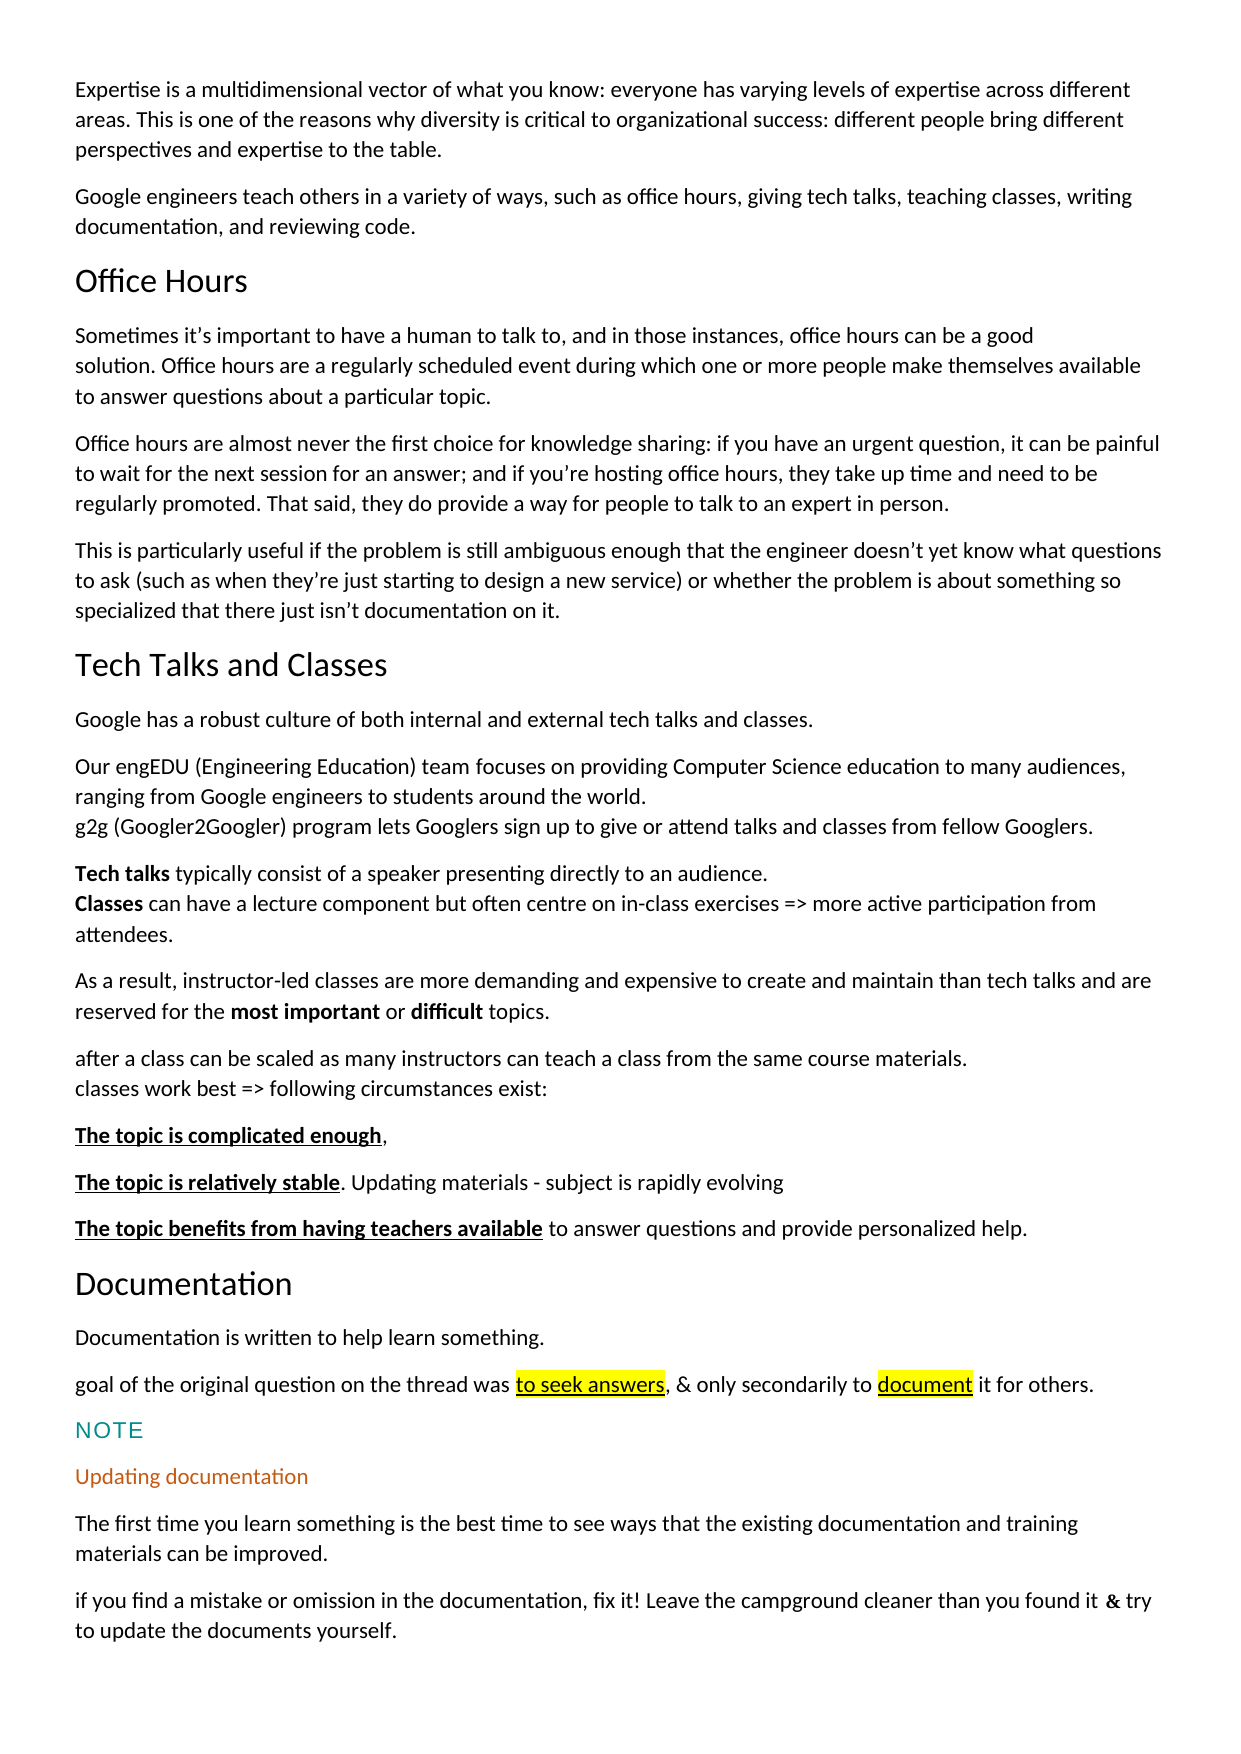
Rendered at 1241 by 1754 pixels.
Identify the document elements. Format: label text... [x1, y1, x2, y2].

text The topic is relatively stable. Updating materials - subject is rapidly evolving [75, 1168, 1165, 1196]
text Expertise is a multidimensional vector of what you know: everyone has varying levels of expertise across different areas. This is one of the reasons why diversity is critical to organizational success: different people bring different perspectives and expertise to the table. [75, 75, 1165, 163]
text Classes can have a lecture component but often centre on in-class exercises => more active participation from attendees. [75, 889, 1165, 948]
text Sometimes it’s important to have a human to talk to, and in those instances, office hours can be a good solution. Office hours are a regularly scheduled event during which one or more people make themselves available to answer questions about a particular topic. [75, 321, 1165, 410]
text after a class can be scaled as many instructors can teach a class from the same course materials. [75, 1044, 1165, 1072]
text Tech Talks and Classes [75, 643, 1165, 685]
text The topic benefits from having teachers available to answer questions and provide personalized help. [75, 1214, 1165, 1243]
text Documentation is written to help learn something. [75, 1323, 1165, 1351]
text Google has a robust culture of both internal and external tech talks and classes. [75, 705, 1165, 733]
text Documentation [75, 1261, 1165, 1303]
text Updating documentation [75, 1462, 1165, 1490]
text goal of the original question on the thread was to seek answers, & only secondarily to document it for others. [75, 1370, 516, 1398]
text classes work best => following circumstances exist: [75, 1074, 1165, 1102]
text Our engEDU (Engineering Education) team focuses on providing Computer Science education to many audiences, ranging from Google engineers to students around the world. [75, 752, 1165, 810]
text As a result, instructor-led classes are more demanding and expensive to create and maintain than tech talks and are reserved for the most important or difficult topics. [75, 967, 1165, 1025]
text Office Hours [75, 259, 1165, 301]
text The topic is complicated enough, [75, 1121, 1165, 1149]
text NOTE [75, 1417, 1165, 1443]
text g2g (Googler2Googler) program lets Googlers sign up to give or attend talks and classes from fellow Googlers. [75, 812, 1165, 841]
text if you find a mistake or omission in the documentation, fix it! Leave the campground cleaner than you found it & try to update the documents yourself. [75, 1586, 1165, 1644]
text Tech talks typically consist of a speaker presenting directly to an audience. [75, 859, 1165, 887]
text The first time you learn something is the best time to see ways that the existing documentation and training materials can be improved. [75, 1509, 1165, 1567]
text Office hours are almost never the first choice for knowledge sharing: if you have an urgent question, it can be painful to wait for the next session for an answer; and if you’re hosting office hours, they take up time and need to be regularly promoted. That said, they do provide a way for people to talk to an expert in person. [75, 429, 1165, 517]
text Google engineers teach others in a variety of ways, such as office hours, giving tech talks, teaching classes, writing documentation, and reviewing code. [75, 182, 1165, 241]
text This is particularly useful if the problem is still ambiguous enough that the engineer doesn’t yet know what questions to ask (such as when they’re just starting to design a new service) or whether the problem is about something so specialized that there just isn’t documentation on it. [75, 536, 1165, 624]
